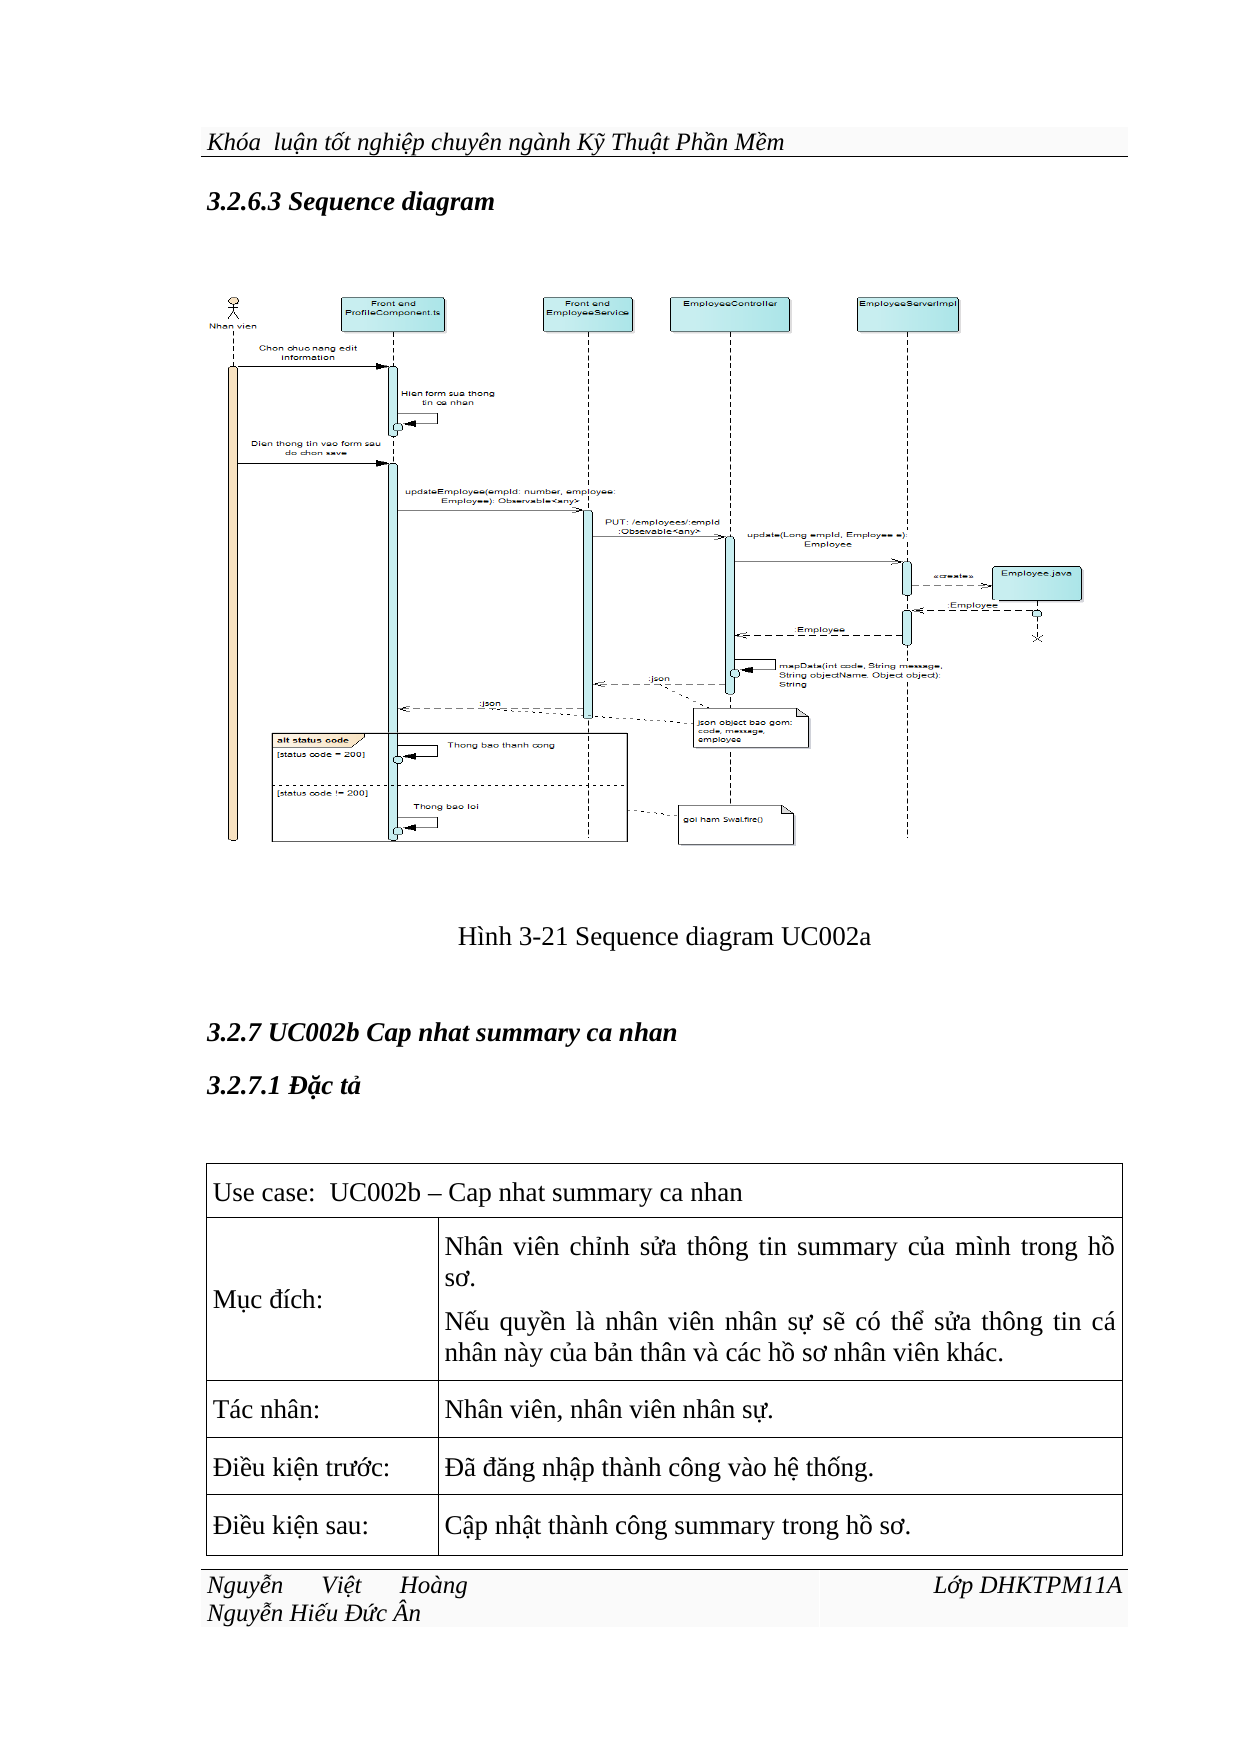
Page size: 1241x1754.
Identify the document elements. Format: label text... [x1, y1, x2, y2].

table_header Use case: UC002b – Cap nhat summary ca nhan [207, 1164, 1122, 1217]
table_cell Mục đích: [207, 1218, 438, 1380]
subtitle UC002b Cap nhat summary ca nhan [207, 1017, 1122, 1048]
subtitle Sequence diagram [207, 185, 1122, 216]
picture [205, 291, 1088, 849]
table_cell Nhân viên chỉnh sửa thông tin summary của mình trong hồ sơ. Nếu quyền là nhân viên nhân sự sẽ có thể sửa thông tin cá nhân này của bản thân và các hồ sơ nhân viên khác. [439, 1218, 1122, 1380]
table_cell Điều kiện trước: [207, 1438, 438, 1494]
table_cell Nhân viên, nhân viên nhân sự. [439, 1381, 1122, 1437]
table_cell Cập nhật thành công summary trong hồ sơ. [439, 1495, 1122, 1555]
table_cell Đã đăng nhập thành công vào hệ thống. [439, 1438, 1122, 1494]
table_cell Điều kiện sau: [207, 1495, 438, 1555]
table_cell Tác nhân: [207, 1381, 438, 1437]
subtitle Đặc tả [207, 1069, 1122, 1101]
